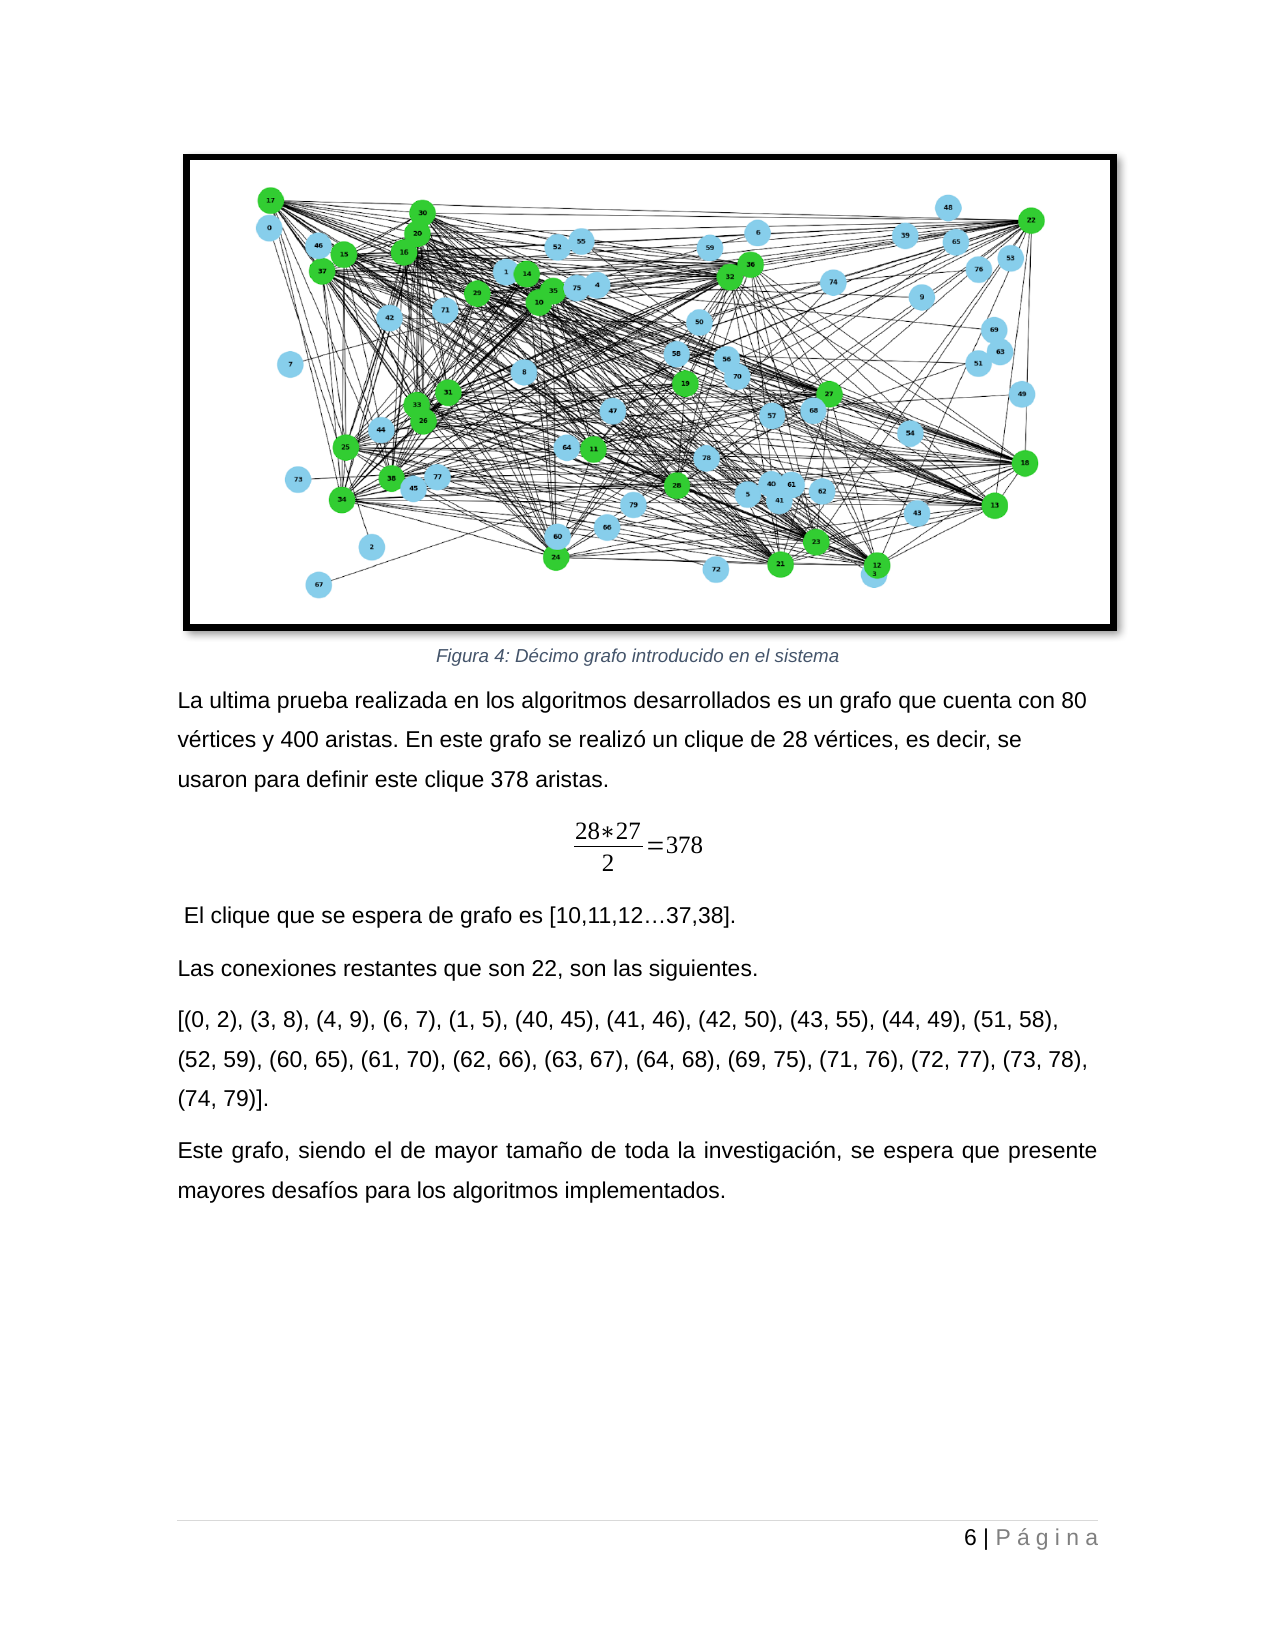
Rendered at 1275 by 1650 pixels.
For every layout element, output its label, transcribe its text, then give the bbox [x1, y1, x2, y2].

text El clique que se espera de grafo es [10,11,12…37,38]. [177, 902, 1098, 929]
text Las conexiones restantes que son 22, son las siguientes. [177, 954, 1098, 981]
text Este grafo, siendo el de mayor tamaño de toda la investigación, se espera que presente mayores desafíos para los algoritmos implementados. [177, 1137, 1098, 1203]
text [(0, 2), (3, 8), (4, 9), (6, 7), (1, 5), (40, 45), (41, 46), (42, 50), (43, 55), (44, 49), (51, 58), (52, 59), (60, 65), (61, 70), (62, 66), (63, 67), (64, 68), (69, 75), (71, 76), (72, 77), (73, 78), (74, 79)]. [177, 1006, 1098, 1112]
text Figura 4: Décimo grafo introducido en el sistema [177, 644, 1098, 666]
text La ultima prueba realizada en los algoritmos desarrollados es un grafo que cuenta con 80 vértices y 400 aristas. En este grafo se realizó un clique de 28 vértices, es decir, se usaron para definir este clique 378 aristas. [177, 687, 1098, 792]
picture [190, 160, 1110, 624]
